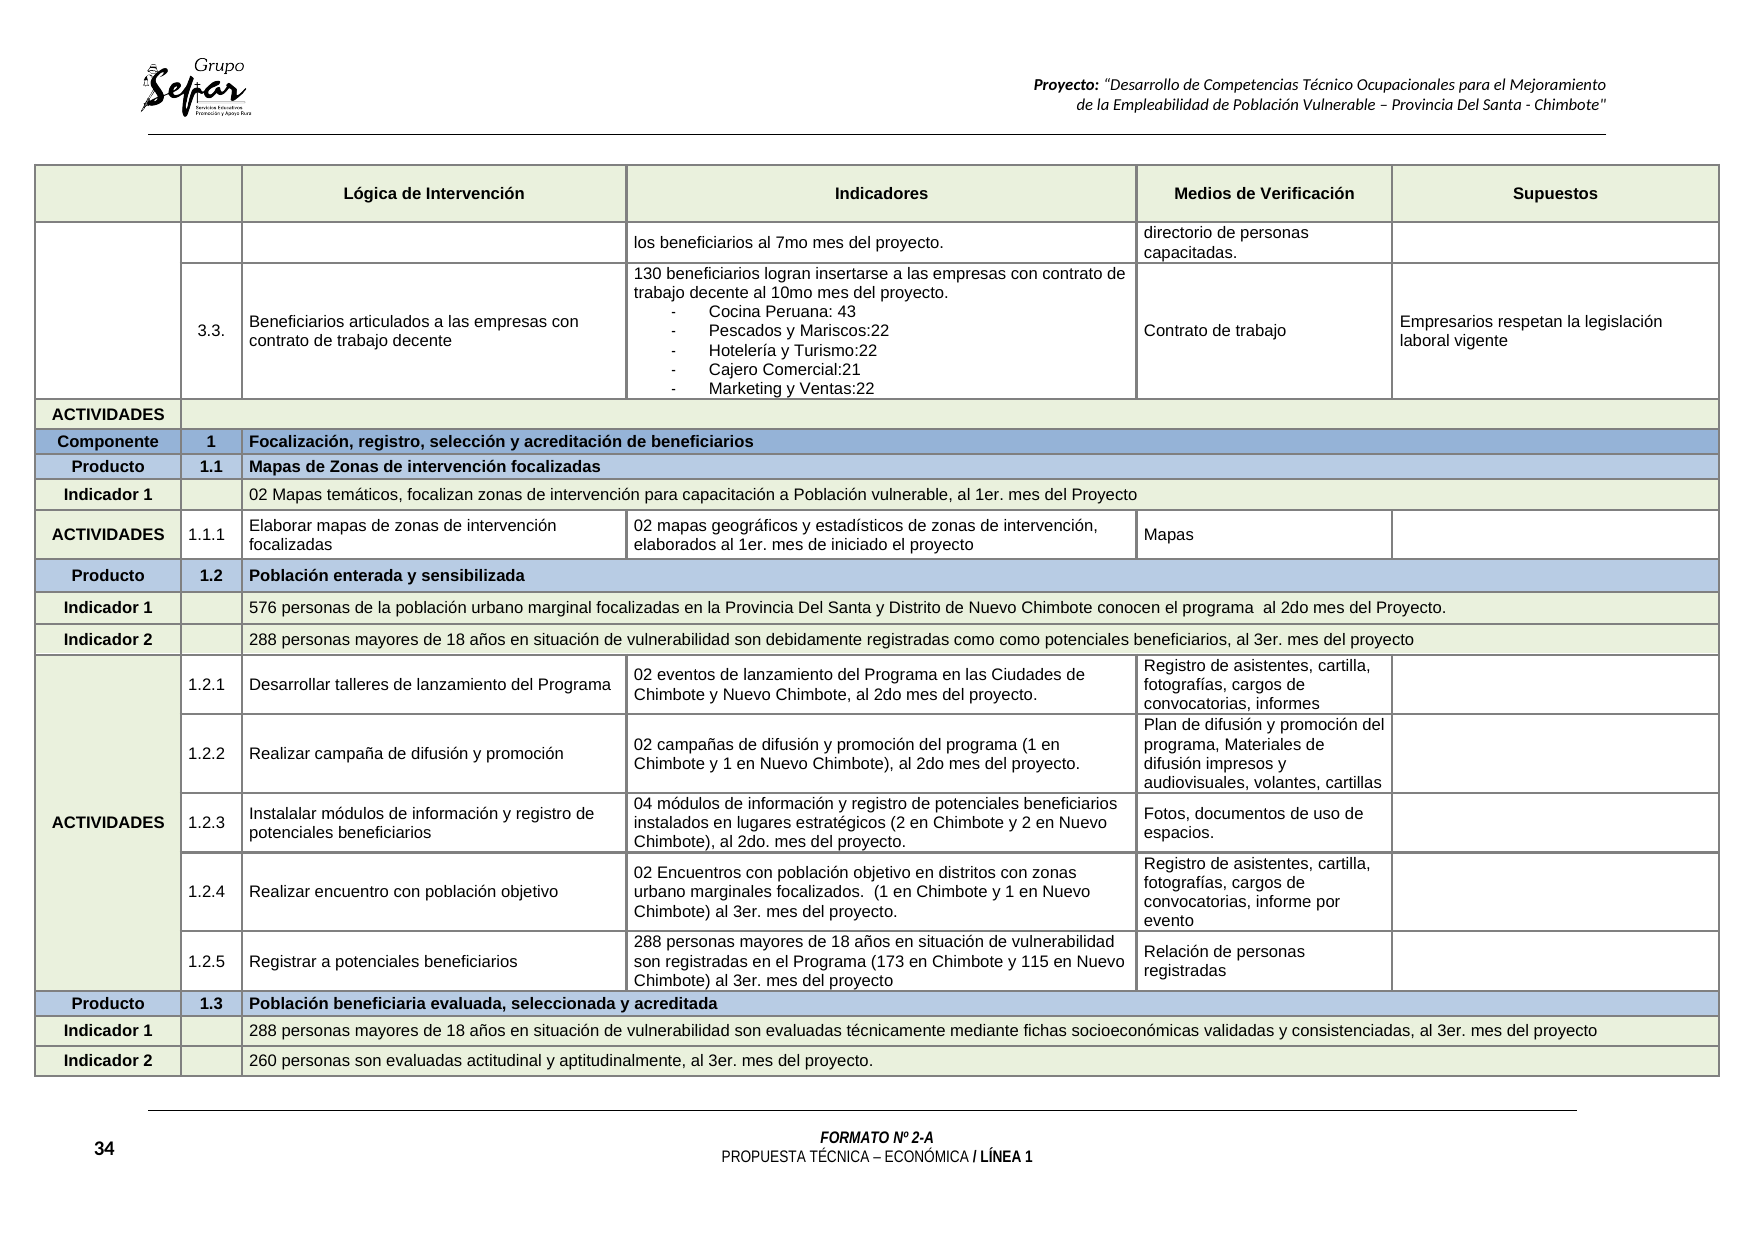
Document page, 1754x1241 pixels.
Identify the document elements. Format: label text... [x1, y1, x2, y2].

table_cell Indicador 2 [36, 1047, 180, 1075]
table_cell ACTIVIDADES [36, 400, 180, 428]
table_cell 130 beneficiarios logran insertarse a las empresas con contrato de trabajo decente al 10mo mes del proyecto. Cocina Peruana: 43 Pescados y Mariscos:22 Hotelería y Turismo:22 Cajero Comercial:21 Marketing y Ventas:22 [628, 264, 1135, 398]
table_cell Contrato de trabajo [1138, 264, 1391, 398]
table_cell Mapas de Zonas de intervención focalizadas [243, 455, 1718, 478]
table_cell Producto [36, 992, 180, 1015]
table_cell 04 módulos de información y registro de potenciales beneficiarios instalados en lugares estratégicos (2 en Chimbote y 2 en Nuevo Chimbote), al 2do. mes del proyecto. [628, 794, 1135, 851]
table_cell 288 personas mayores de 18 años en situación de vulnerabilidad son registradas en el Programa (173 en Chimbote y 115 en Nuevo Chimbote) al 3er. mes del proyecto [628, 932, 1135, 990]
table_cell Realizar encuentro con población objetivo [243, 854, 625, 930]
table_cell Realizar campaña de difusión y promoción [243, 715, 625, 792]
table_cell Indicador 1 [36, 480, 180, 509]
table_cell ACTIVIDADES [36, 656, 180, 990]
table_cell 02 Mapas temáticos, focalizan zonas de intervención para capacitación a Población vulnerable, al 1er. mes del Proyecto [243, 480, 1718, 509]
table_cell 1.2.3 [182, 794, 241, 851]
table_cell Instalalar módulos de información y registro de potenciales beneficiarios [243, 794, 625, 851]
table_header Indicadores [628, 166, 1135, 221]
table_cell [182, 400, 1718, 428]
table_cell Mapas [1138, 511, 1391, 558]
table_cell Registro de asistentes, cartilla, fotografías, cargos de convocatorias, informe por evento [1138, 854, 1391, 930]
table_cell Indicador 2 [36, 625, 180, 653]
table_header [36, 166, 180, 221]
table_cell Empresarios respetan la legislación laboral vigente [1393, 264, 1718, 398]
table_cell 260 personas son evaluadas actitudinal y aptitudinalmente, al 3er. mes del proyecto. [243, 1047, 1718, 1075]
table_cell Focalización, registro, selección y acreditación de beneficiarios [243, 430, 1718, 453]
table_cell Beneficiarios articulados a las empresas con contrato de trabajo decente [243, 264, 625, 398]
table_cell 1 [182, 430, 241, 453]
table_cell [628, 223, 1135, 262]
table_cell Registro de asistentes, cartilla, fotografías, cargos de convocatorias, informes [1138, 656, 1391, 713]
table_cell 1.2 [182, 560, 241, 591]
table_cell Relación de personas registradas [1138, 932, 1391, 990]
table_cell Población beneficiaria evaluada, seleccionada y acreditada [243, 992, 1718, 1015]
table_cell 1.2.5 [182, 932, 241, 990]
table_cell Población enterada y sensibilizada [243, 560, 1718, 591]
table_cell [1138, 223, 1391, 262]
table_cell ACTIVIDADES [36, 511, 180, 558]
table_cell Producto [36, 455, 180, 478]
table_cell 1.1 [182, 455, 241, 478]
table_cell Plan de difusión y promoción del programa, Materiales de difusión impresos y audiovisuales, volantes, cartillas [1138, 715, 1391, 792]
table_header [182, 166, 241, 221]
table_cell [182, 625, 241, 653]
table_cell 02 eventos de lanzamiento del Programa en las Ciudades de Chimbote y Nuevo Chimbote, al 2do mes del proyecto. [628, 656, 1135, 713]
table_cell 1.2.1 [182, 656, 241, 713]
table_cell 1.2.2 [182, 715, 241, 792]
table_cell Fotos, documentos de uso de espacios. [1138, 794, 1391, 851]
table_cell 1.1.1 [182, 511, 241, 558]
table_cell 02 campañas de difusión y promoción del programa (1 en Chimbote y 1 en Nuevo Chimbote), al 2do mes del proyecto. [628, 715, 1135, 792]
table_cell 02 mapas geográficos y estadísticos de zonas de intervención, elaborados al 1er. mes de iniciado el proyecto [628, 511, 1135, 558]
table_cell [1393, 656, 1718, 713]
table_cell 3.3. [182, 264, 241, 398]
table_cell [1393, 794, 1718, 851]
table_cell Desarrollar talleres de lanzamiento del Programa [243, 656, 625, 713]
table_cell Registrar a potenciales beneficiarios [243, 932, 625, 990]
table_cell [1393, 932, 1718, 990]
table_cell 288 personas mayores de 18 años en situación de vulnerabilidad son debidamente registradas como como potenciales beneficiarios, al 3er. mes del proyecto [243, 625, 1718, 653]
table_cell 1.2.4 [182, 854, 241, 930]
table_header Lógica de Intervención [243, 166, 625, 221]
table_cell 288 personas mayores de 18 años en situación de vulnerabilidad son evaluadas técnicamente mediante fichas socioeconómicas validadas y consistenciadas, al 3er. mes del proyecto [243, 1017, 1718, 1045]
table_cell [182, 480, 241, 509]
table_cell [1393, 854, 1718, 930]
table_cell Indicador 1 [36, 1017, 180, 1045]
table_cell [182, 593, 241, 623]
table_cell 576 personas de la población urbano marginal focalizadas en la Provincia Del Santa y Distrito de Nuevo Chimbote conocen el programa al 2do mes del Proyecto. [243, 593, 1718, 623]
table_cell Indicador 1 [36, 593, 180, 623]
table_cell 02 Encuentros con población objetivo en distritos con zonas urbano marginales focalizados. (1 en Chimbote y 1 en Nuevo Chimbote) al 3er. mes del proyecto. [628, 854, 1135, 930]
table_cell [182, 1017, 241, 1045]
table_cell Producto [36, 560, 180, 591]
table_header Supuestos [1393, 166, 1718, 221]
table_header Medios de Verificación [1138, 166, 1391, 221]
table_cell Componente [36, 430, 180, 453]
table_cell [1393, 715, 1718, 792]
table_cell [182, 1047, 241, 1075]
table_cell Elaborar mapas de zonas de intervención focalizadas [243, 511, 625, 558]
table_cell [1393, 511, 1718, 558]
table_cell 1.3 [182, 992, 241, 1015]
